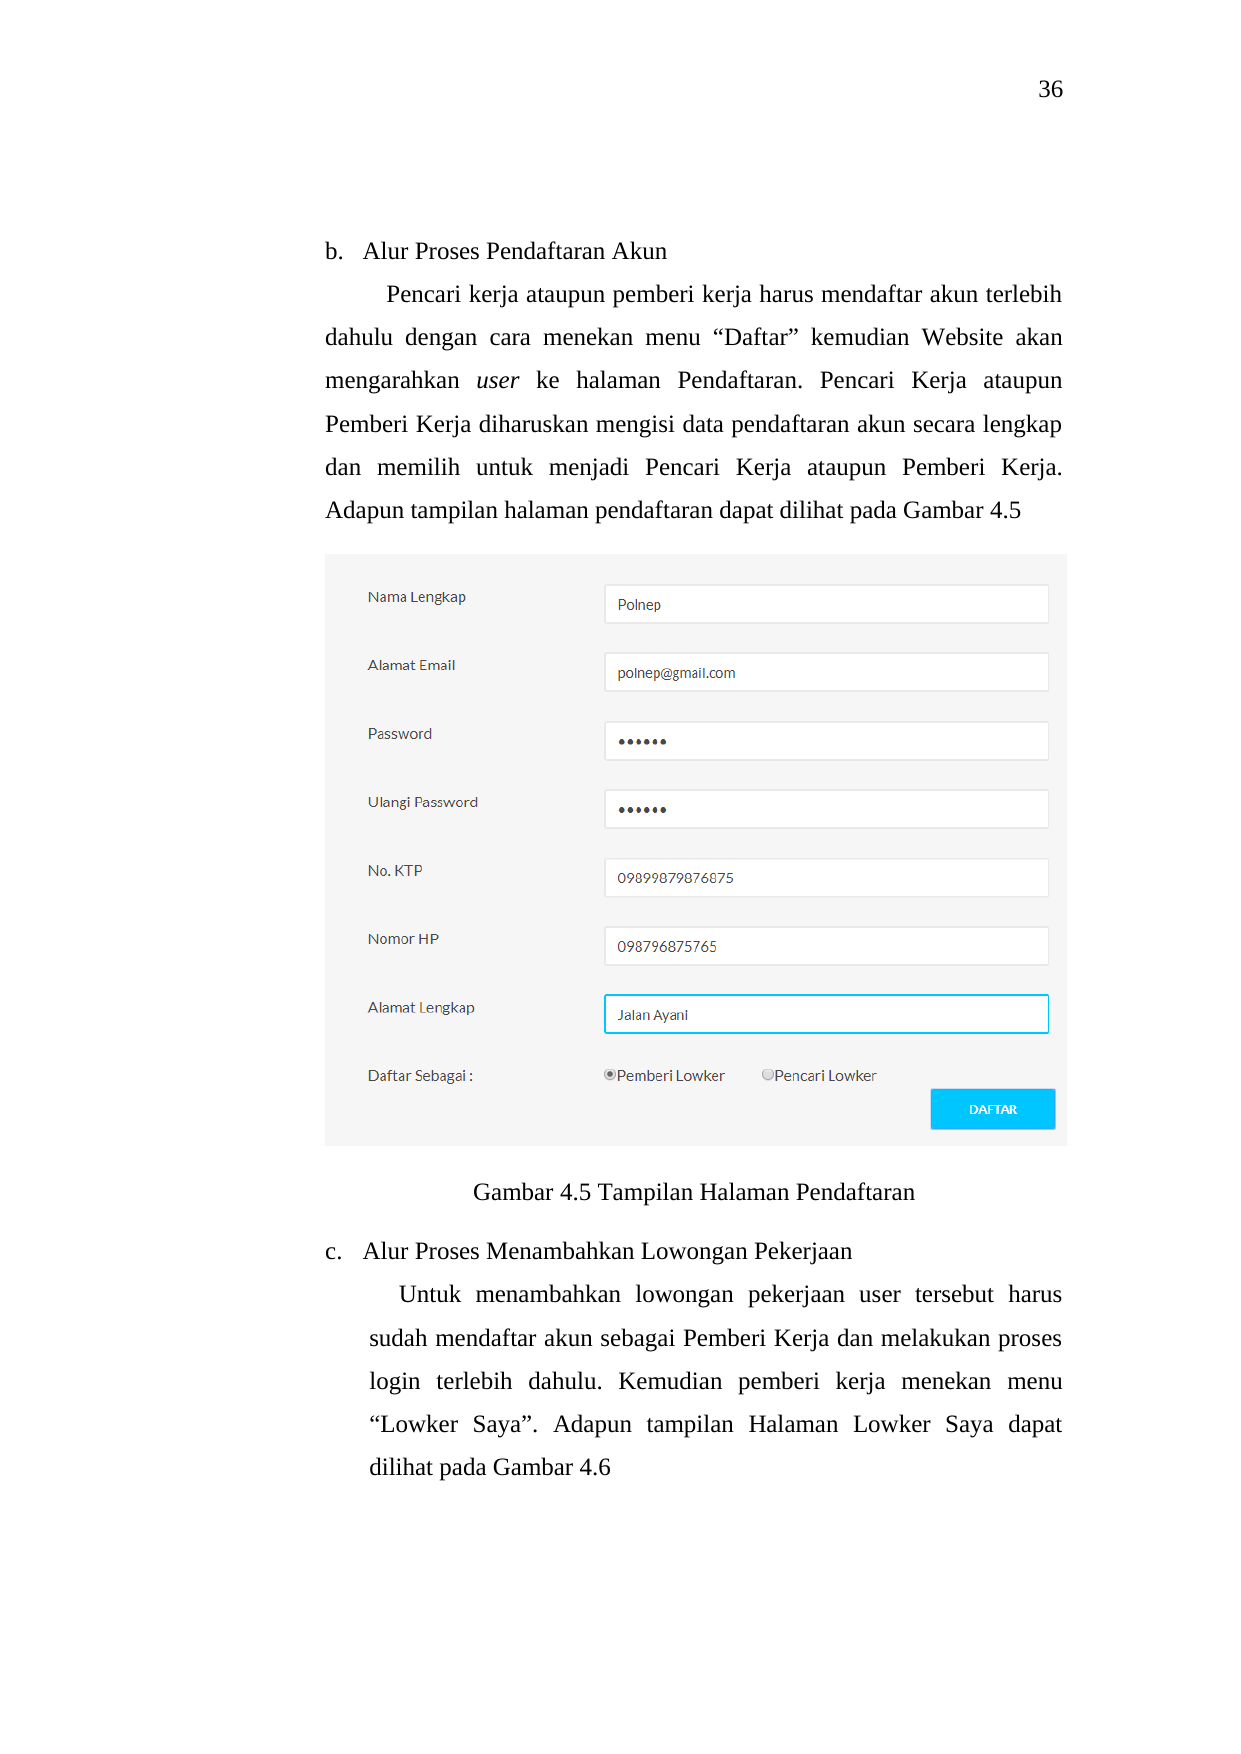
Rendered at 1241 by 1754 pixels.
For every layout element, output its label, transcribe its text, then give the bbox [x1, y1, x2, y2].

list Alur Proses Menambahkan Lowongan Pekerjaan [325, 1236, 1063, 1265]
text Pencari kerja ataupun pemberi kerja harus mendaftar akun terlebih dahulu dengan cara menekan menu “Daftar” kemudian Website akan mengarahkan user ke halaman Pendaftaran. Pencari Kerja ataupun Pemberi Kerja diharuskan mengisi data pendaftaran akun secara lengkap dan memilih untuk menjadi Pencari Kerja ataupun Pemberi Kerja. Adapun tampilan halaman pendaftaran dapat dilihat pada Gambar 4.5 [325, 279, 1063, 524]
text Gambar 4.5 Tampilan Halaman Pendaftaran [325, 1177, 1063, 1205]
list Alur Proses Pendaftaran Akun [325, 236, 1063, 265]
picture [325, 554, 1068, 1146]
list Untuk menambahkan lowongan pekerjaan user tersebut harus sudah mendaftar akun sebagai Pemberi Kerja dan melakukan proses login terlebih dahulu. Kemudian pemberi kerja menekan menu “Lowker Saya”. Adapun tampilan Halaman Lowker Saya dapat dilihat pada Gambar 4.6 [369, 1279, 1063, 1481]
